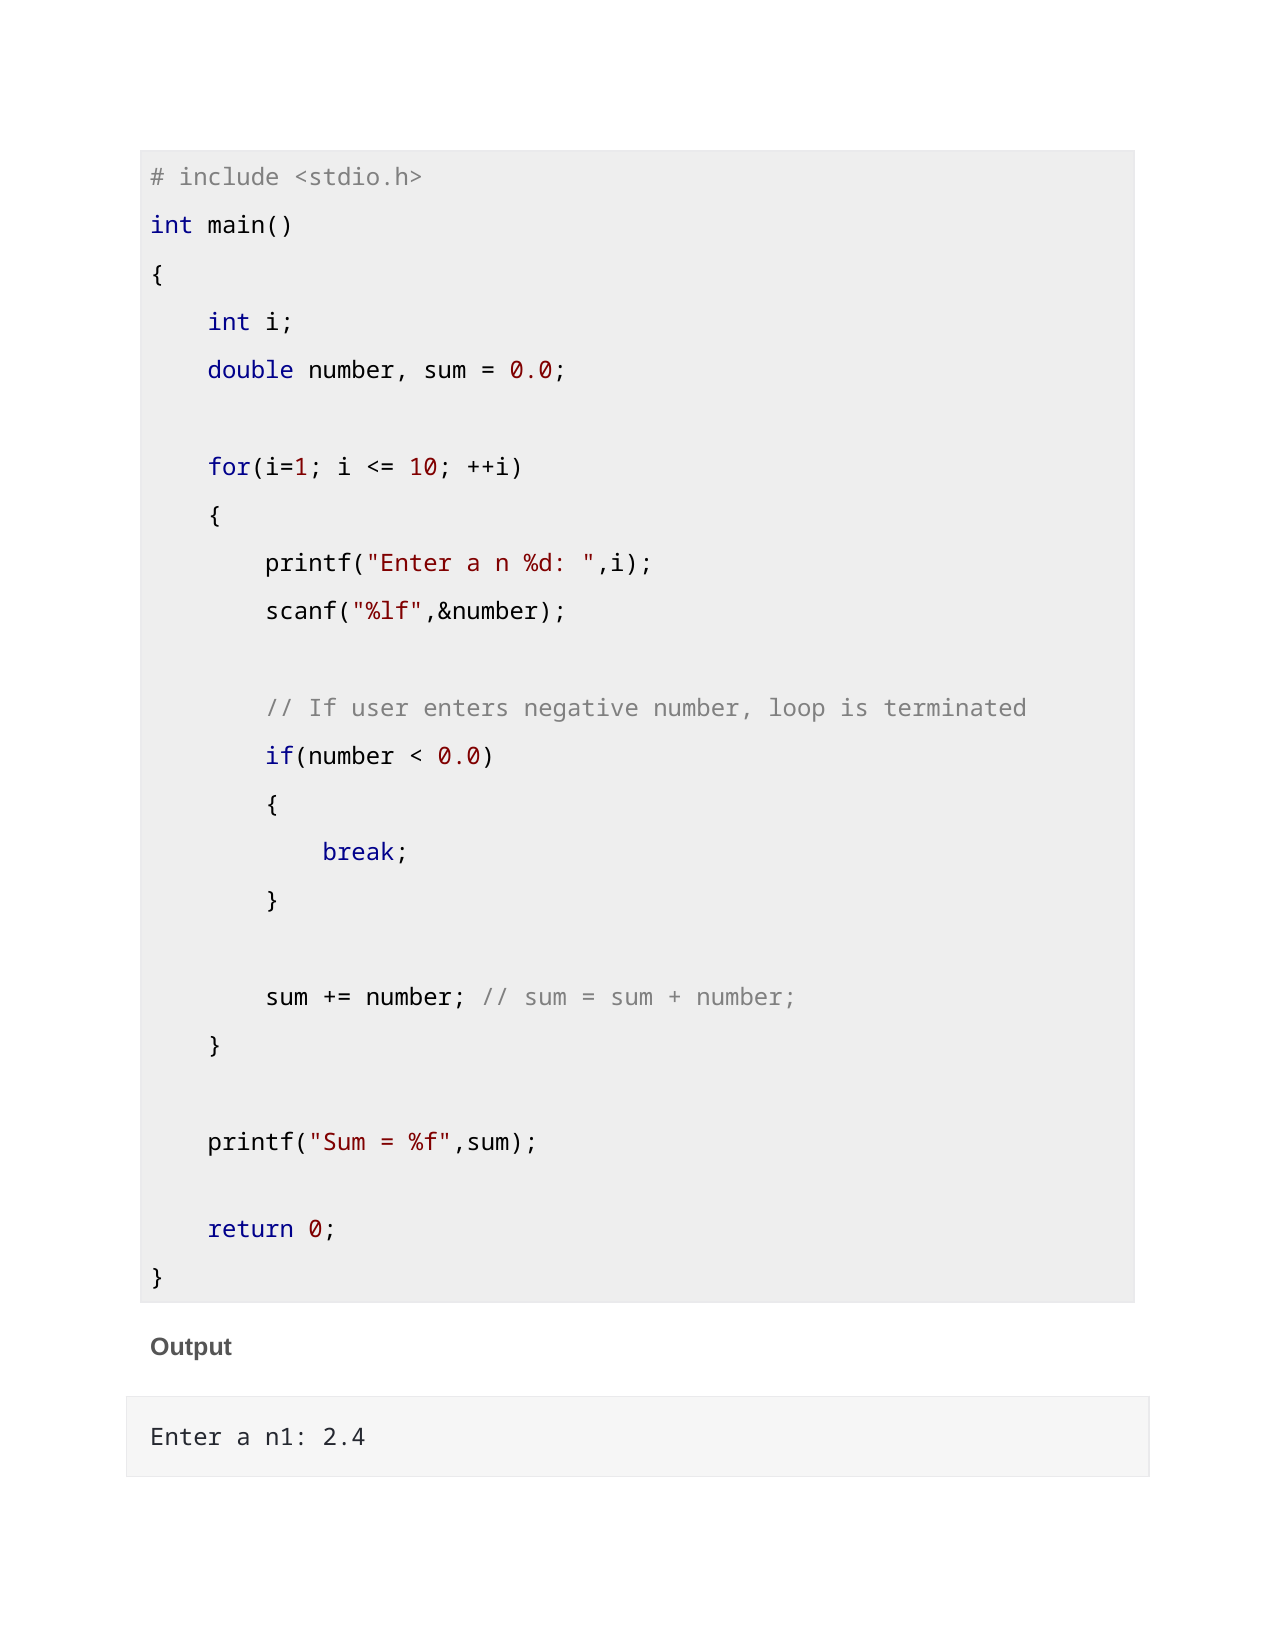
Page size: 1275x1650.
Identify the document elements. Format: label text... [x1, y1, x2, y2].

text # include <stdio.h> [142, 152, 1133, 192]
text Output [150, 1332, 1125, 1361]
text { [142, 777, 1133, 819]
text if(number < 0.0) [142, 729, 1133, 771]
text int i; [142, 295, 1133, 337]
text // If user enters negative number, loop is terminated [142, 681, 1133, 723]
text double number, sum = 0.0; [142, 343, 1133, 385]
text for(i=1; i <= 10; ++i) [142, 439, 1133, 482]
text return 0; [142, 1202, 1133, 1244]
text } [142, 1250, 1133, 1301]
text Enter a n1: 2.4 [127, 1397, 1148, 1476]
text scanf("%lf",&number); [142, 584, 1133, 627]
text printf("Enter a n %d: ",i); [142, 536, 1133, 578]
text sum += number; // sum = sum + number; [142, 970, 1133, 1012]
text int main() [142, 198, 1133, 241]
text break; [142, 825, 1133, 868]
text { [142, 488, 1133, 530]
text printf("Sum = %f",sum); [142, 1114, 1133, 1157]
text { [142, 246, 1133, 289]
text } [142, 873, 1133, 916]
text } [142, 1018, 1133, 1061]
